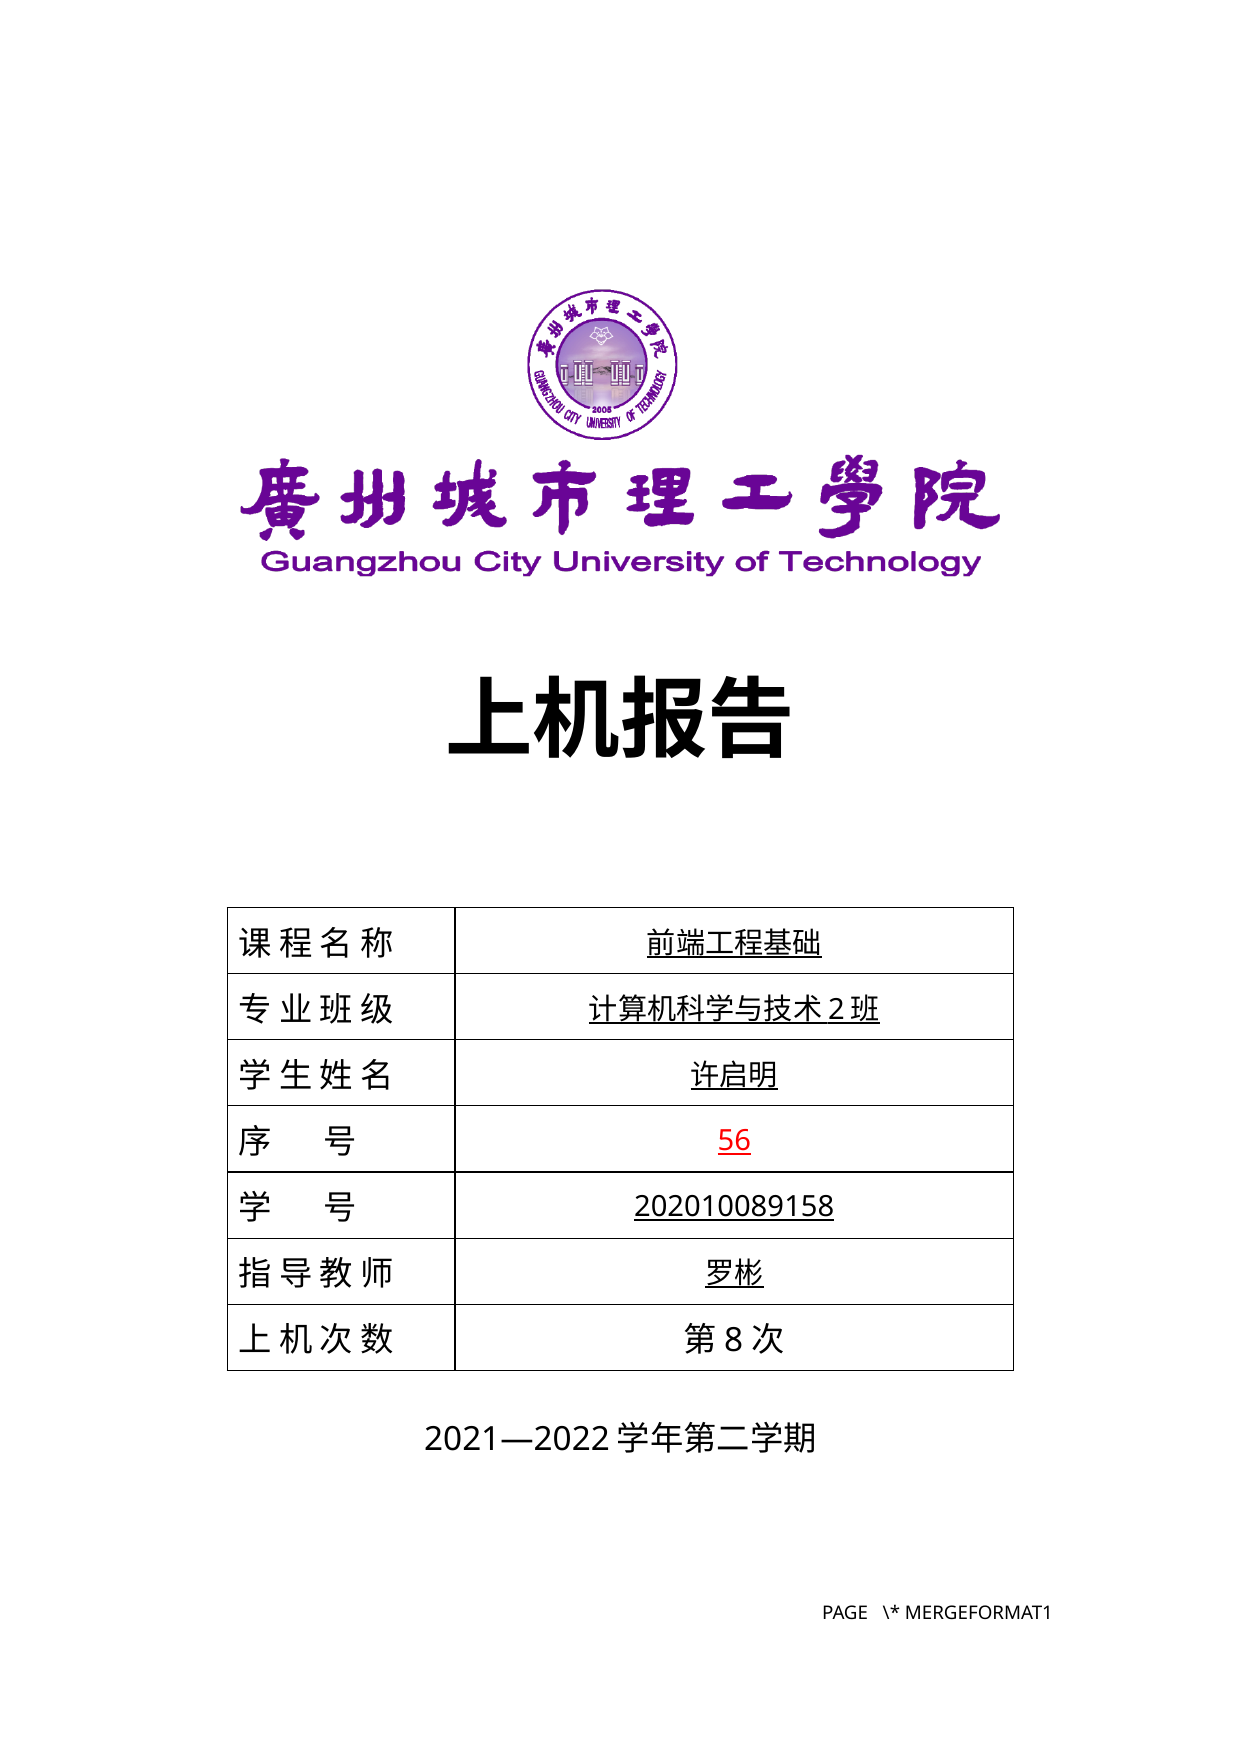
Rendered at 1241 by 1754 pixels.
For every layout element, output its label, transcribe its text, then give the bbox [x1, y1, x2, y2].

text 2021—2022学年第二学期 [187, 1403, 1053, 1468]
table_cell 上 机 次 数 [228, 1305, 454, 1369]
table_cell 202010089158 [456, 1173, 1013, 1237]
table_cell 56 [456, 1106, 1013, 1171]
table_cell 指 导 教 师 [228, 1239, 454, 1303]
table_cell 罗彬 [456, 1239, 1013, 1303]
table_cell 计算机科学与技术2班 [456, 974, 1013, 1039]
picture [221, 257, 1019, 591]
table_cell 许启明 [456, 1040, 1013, 1105]
table_cell 序 号 [228, 1106, 454, 1171]
table_header 课 程 名 称 [228, 908, 454, 973]
table_cell 第 8 次 [456, 1305, 1013, 1369]
table_cell 学 生 姓 名 [228, 1040, 454, 1105]
text 上机报告 [187, 647, 1053, 777]
table_header 前端工程基础 [456, 908, 1013, 973]
table_cell 专 业 班 级 [228, 974, 454, 1039]
table_cell 学 号 [228, 1173, 454, 1237]
